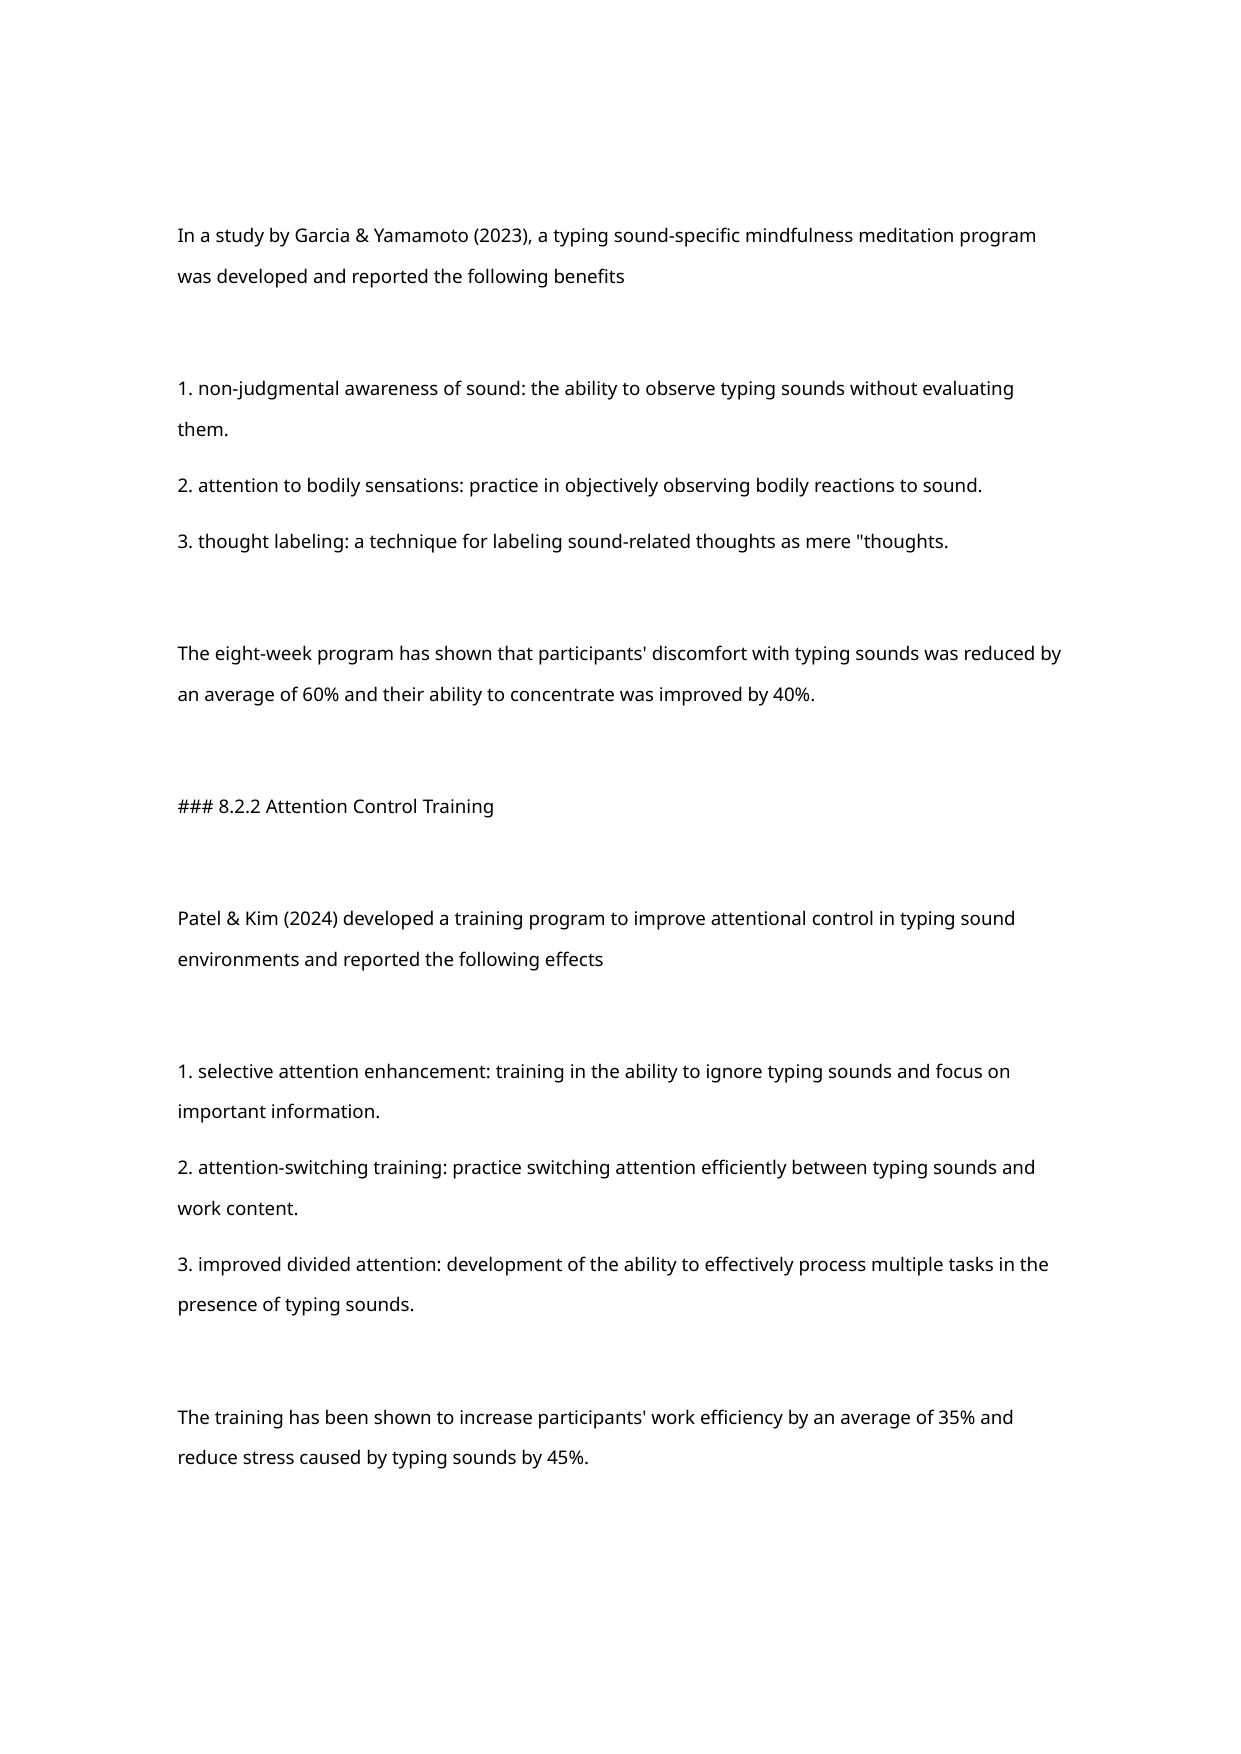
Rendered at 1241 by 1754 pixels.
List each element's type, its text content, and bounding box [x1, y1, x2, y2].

text ### 8.2.2 Attention Control Training [177, 787, 1063, 825]
text 2. attention to bodily sensations: practice in objectively observing bodily reactions to sound. [177, 466, 1063, 503]
text 1. non-judgmental awareness of sound: the ability to observe typing sounds without evaluating them. [177, 369, 1063, 447]
text 3. improved divided attention: development of the ability to effectively process multiple tasks in the presence of typing sounds. [177, 1245, 1063, 1323]
text The eight-week program has shown that participants' discomfort with typing sounds was reduced by an average of 60% and their ability to concentrate was improved by 40%. [177, 634, 1063, 712]
text In a study by Garcia & Yamamoto (2023), a typing sound-specific mindfulness meditation program was developed and reported the following benefits [177, 217, 1063, 295]
text The training has been shown to increase participants' work efficiency by an average of 35% and reduce stress caused by typing sounds by 45%. [177, 1398, 1063, 1476]
text 3. thought labeling: a technique for labeling sound-related thoughts as mere "thoughts. [177, 522, 1063, 560]
text 1. selective attention enhancement: training in the ability to ignore typing sounds and focus on important information. [177, 1052, 1063, 1130]
text Patel & Kim (2024) developed a training program to improve attentional control in typing sound environments and reported the following effects [177, 899, 1063, 977]
text 2. attention-switching training: practice switching attention efficiently between typing sounds and work content. [177, 1149, 1063, 1227]
